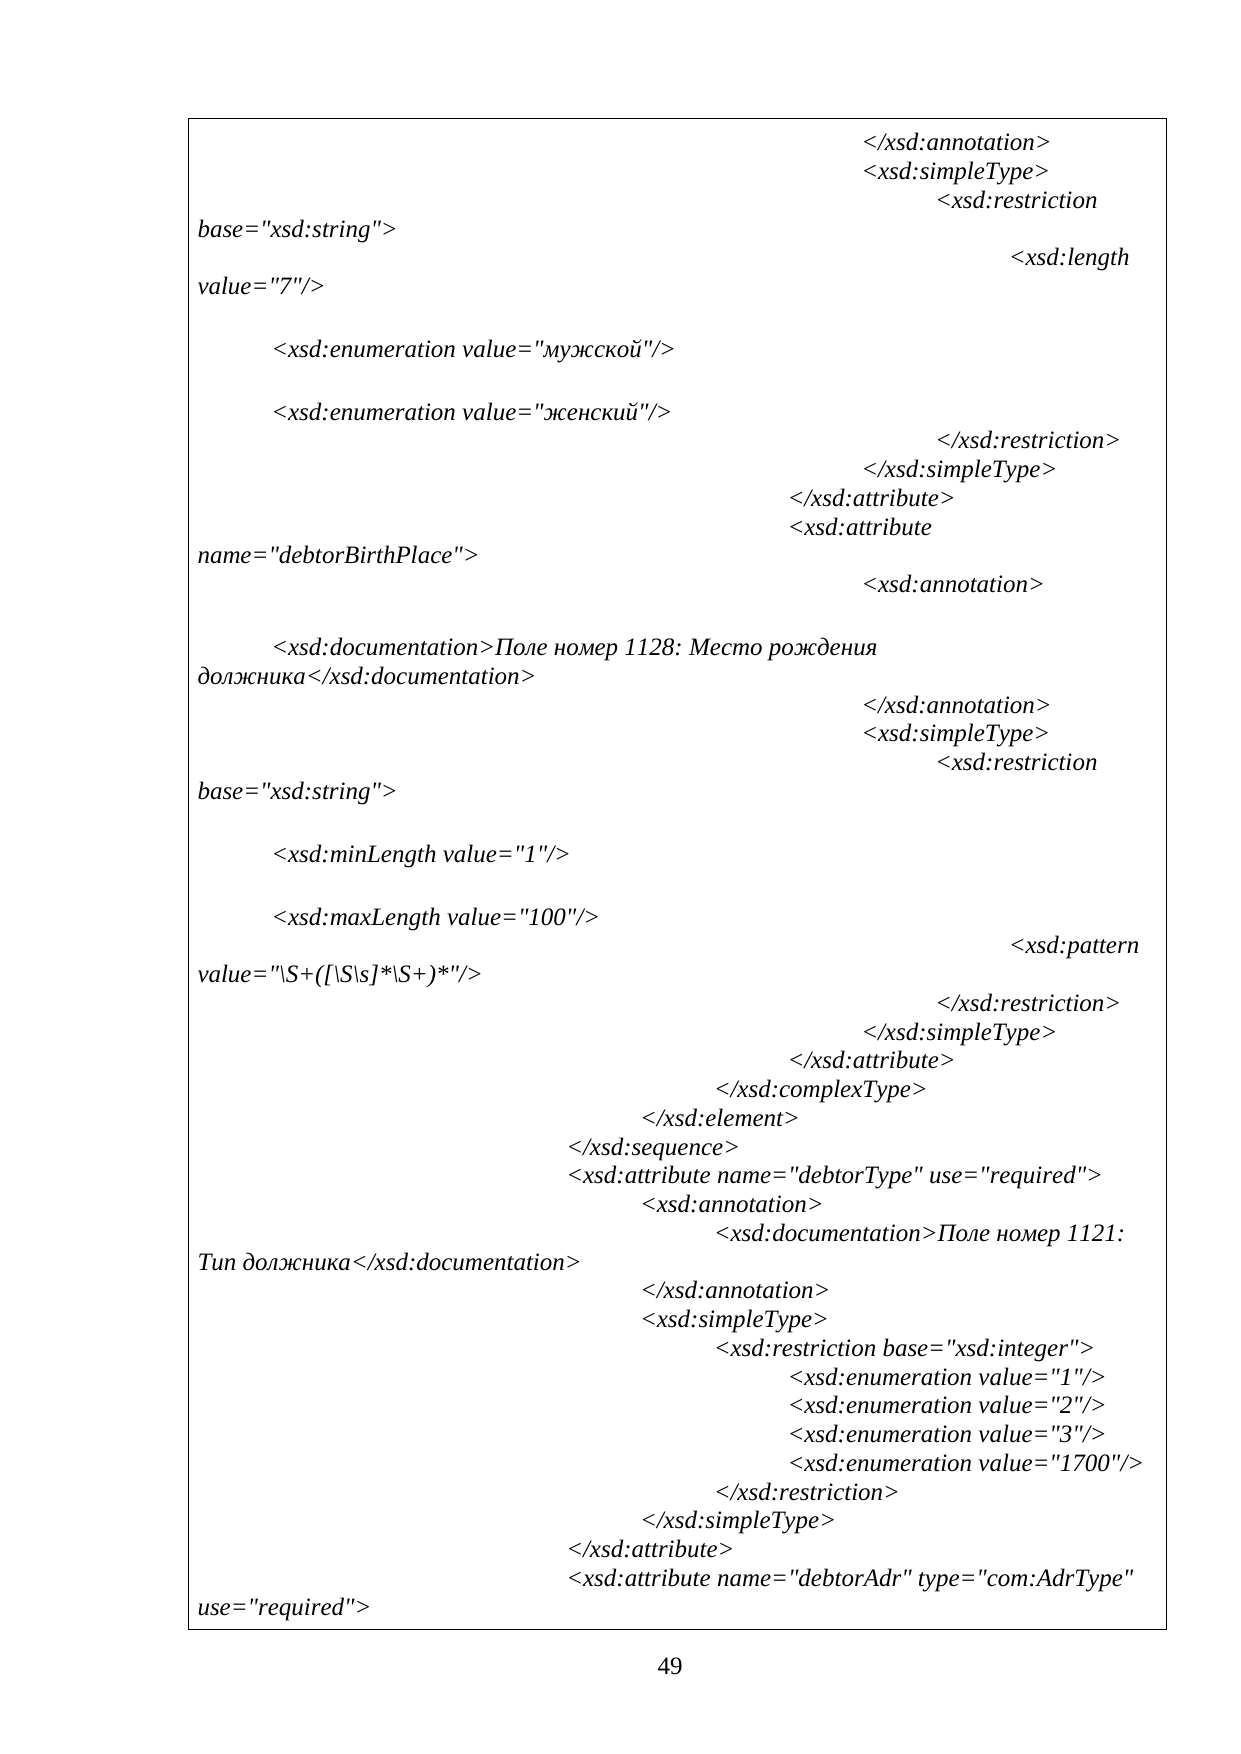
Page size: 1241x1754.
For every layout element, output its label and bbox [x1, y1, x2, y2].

table_header [189, 119, 1166, 1629]
